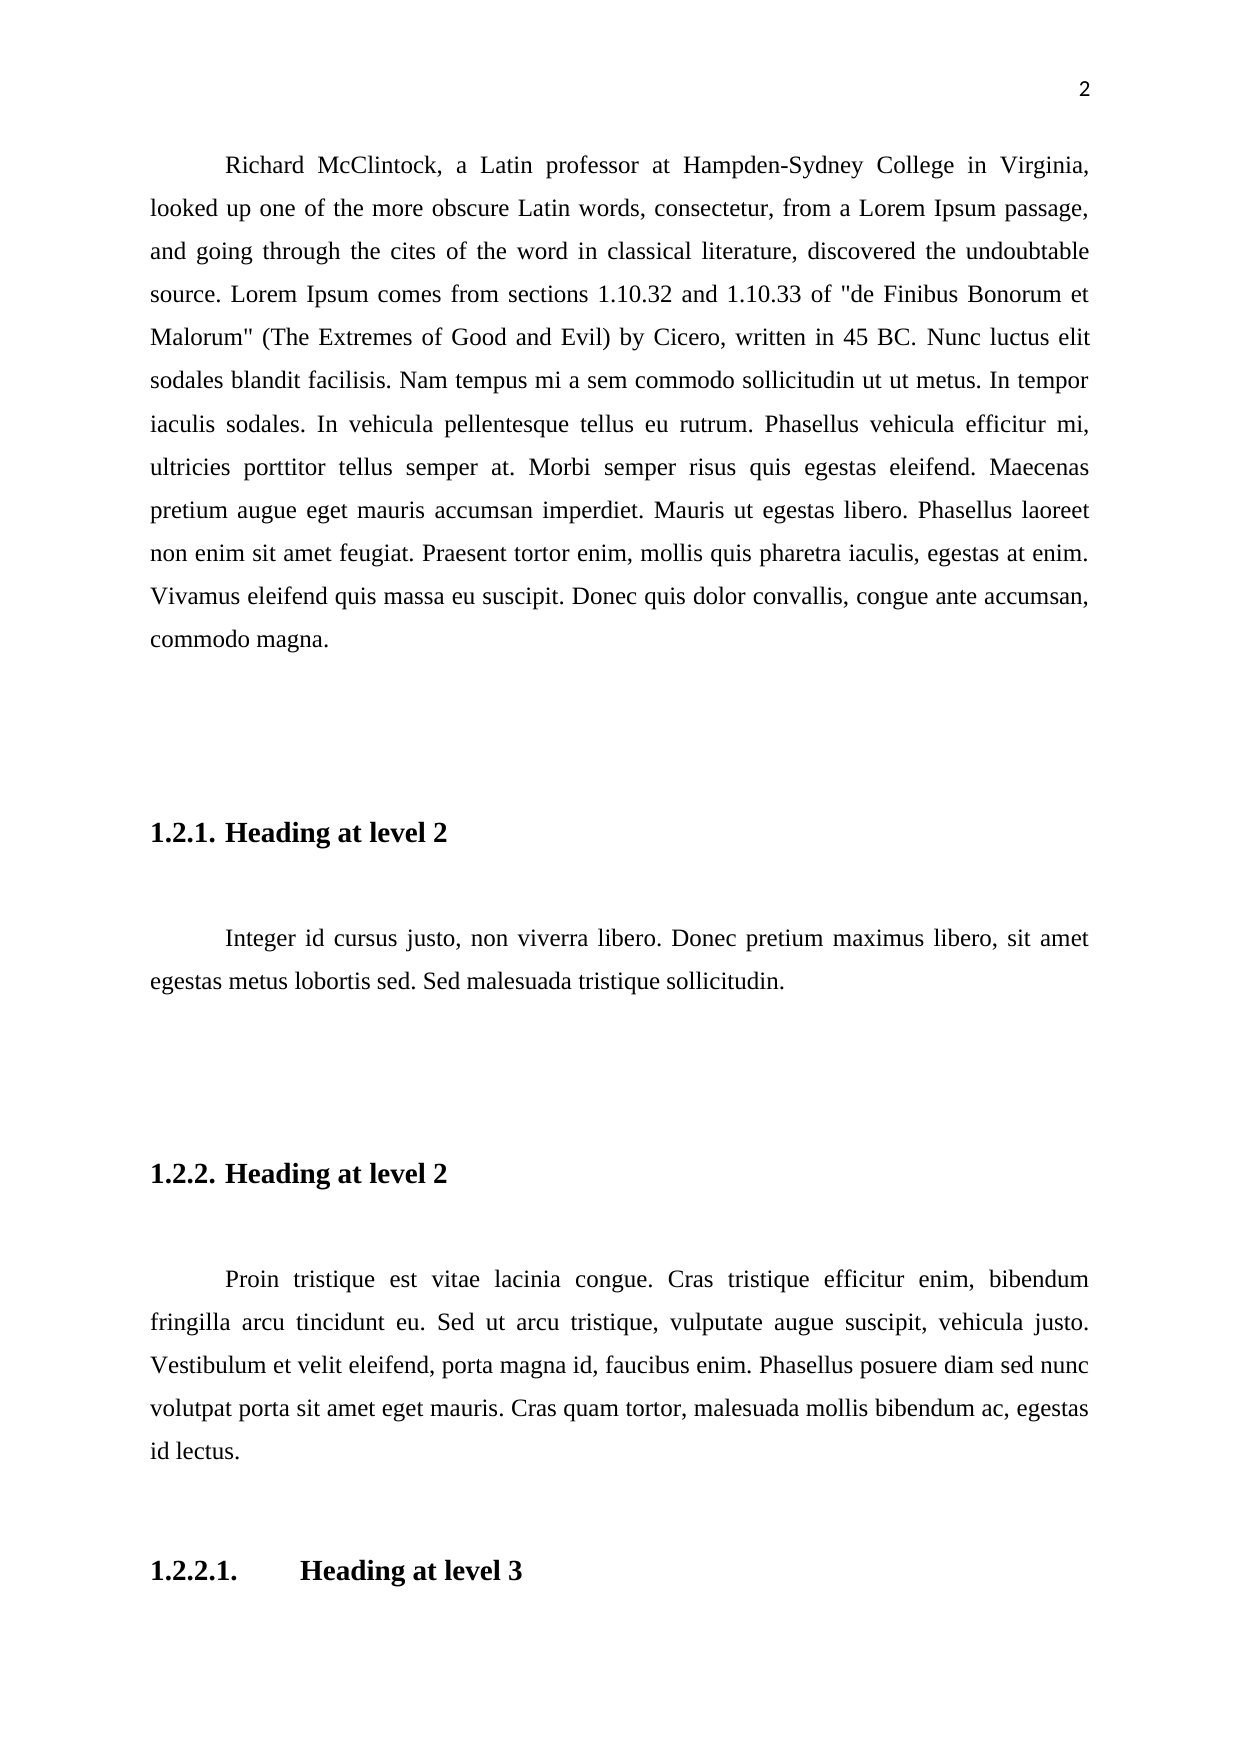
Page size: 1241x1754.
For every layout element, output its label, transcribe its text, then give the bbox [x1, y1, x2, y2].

subtitle Heading at level 3 [150, 1553, 1090, 1587]
subtitle Heading at level 2 [150, 815, 1090, 849]
text Integer id cursus justo, non viverra libero. Donec pretium maximus libero, sit amet egestas metus lobortis sed. Sed malesuada tristique sollicitudin. [150, 923, 1090, 994]
text Richard McClintock, a Latin professor at Hampden-Sydney College in Virginia, looked up one of the more obscure Latin words, consectetur, from a Lorem Ipsum passage, and going through the cites of the word in classical literature, discovered the undoubtable source. Lorem Ipsum comes from sections 1.10.32 and 1.10.33 of "de Finibus Bonorum et Malorum" (The Extremes of Good and Evil) by Cicero, written in 45 BC. Nunc luctus elit sodales blandit facilisis. Nam tempus mi a sem commodo sollicitudin ut ut metus. In tempor iaculis sodales. In vehicula pellentesque tellus eu rutrum. Phasellus vehicula efficitur mi, ultricies porttitor tellus semper at. Morbi semper risus quis egestas eleifend. Maecenas pretium augue eget mauris accumsan imperdiet. Mauris ut egestas libero. Phasellus laoreet non enim sit amet feugiat. Praesent tortor enim, mollis quis pharetra iaculis, egestas at enim. Vivamus eleifend quis massa eu suscipit. Donec quis dolor convallis, congue ante accumsan, commodo magna. [150, 150, 1090, 653]
subtitle Heading at level 2 [150, 1157, 1090, 1190]
text Proin tristique est vitae lacinia congue. Cras tristique efficitur enim, bibendum fringilla arcu tincidunt eu. Sed ut arcu tristique, vulputate augue suscipit, vehicula justo. Vestibulum et velit eleifend, porta magna id, faucibus enim. Phasellus posuere diam sed nunc volutpat porta sit amet eget mauris. Cras quam tortor, malesuada mollis bibendum ac, egestas id lectus. [150, 1264, 1090, 1465]
